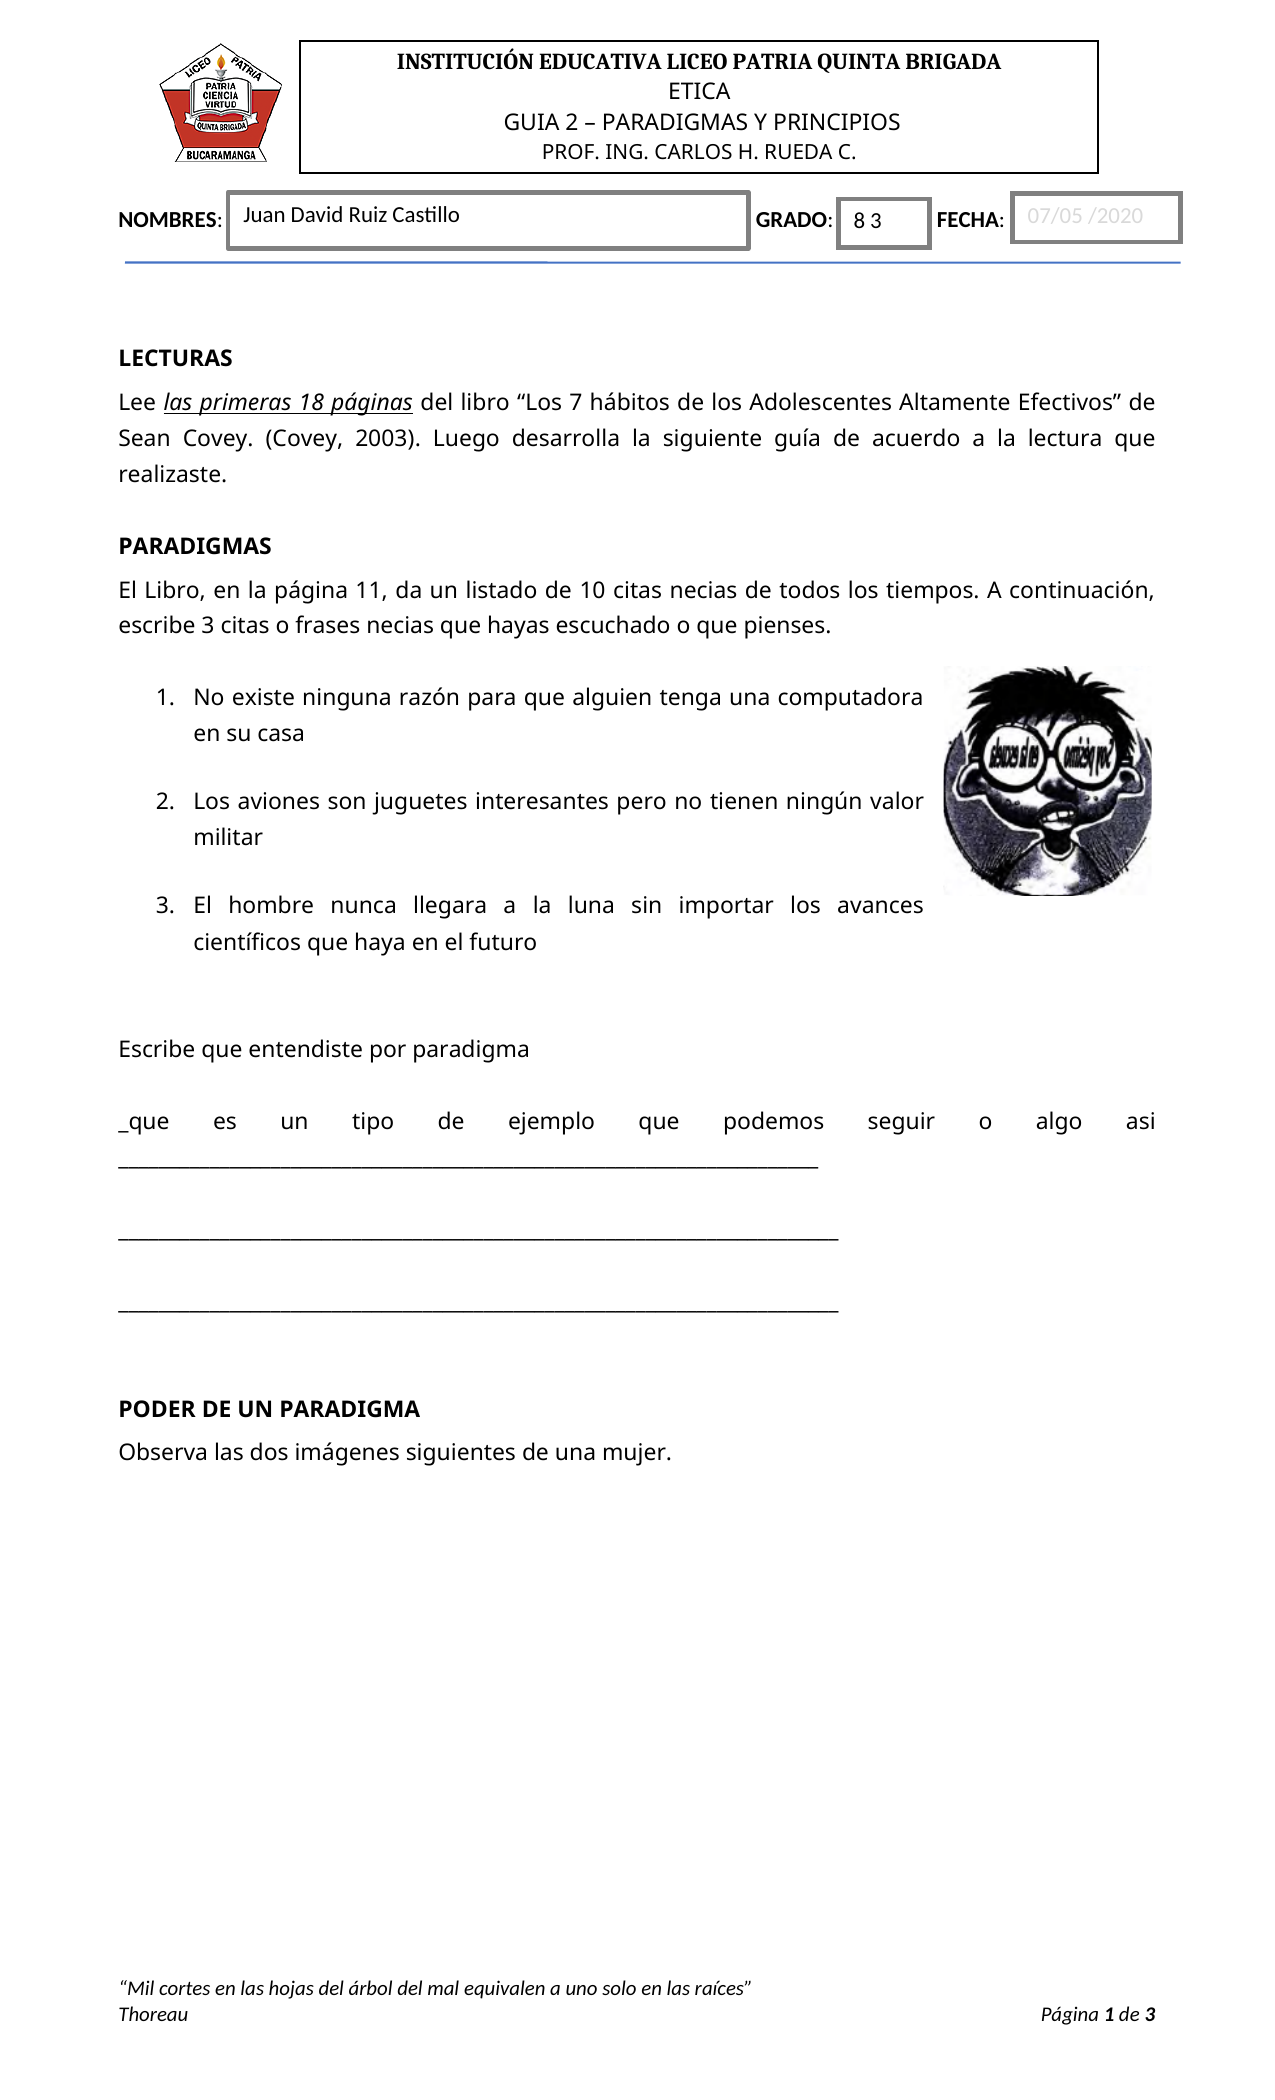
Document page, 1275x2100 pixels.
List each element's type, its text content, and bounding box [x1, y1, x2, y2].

text _______________________________________________________________________ [118, 1285, 1157, 1316]
text Observa las dos imágenes siguientes de una mujer. [118, 1436, 1157, 1468]
text El Libro, en la página 11, da un listado de 10 citas necias de todos los tiempos. A continuación, escribe 3 citas o frases necias que hayas escuchado o que pienses. [118, 573, 1157, 641]
list El hombre nunca llegara a la luna sin importar los avances científicos que haya en el futuro [156, 889, 1157, 957]
list No existe ninguna razón para que alguien tenga una computadora en su casa [156, 681, 942, 748]
text PODER DE UN PARADIGMA [118, 1393, 1157, 1424]
text Lee las primeras 18 páginas del libro “Los 7 hábitos de los Adolescentes Altamente Efectivos” de Sean Covey.. Luego desarrolla la siguiente guía de acuerdo a la lectura que realizaste. [118, 386, 1157, 489]
text LECTURAS [118, 342, 1157, 373]
list Los aviones son juguetes interesantes pero no tienen ningún valor militar [156, 785, 942, 853]
text PARADIGMAS [118, 530, 1157, 561]
text Escribe que entendiste por paradigma [118, 1033, 1157, 1064]
text _______________________________________________________________________ [118, 1213, 1157, 1244]
picture [942, 666, 1151, 895]
text _que es un tipo de ejemplo que podemos seguir o algo asi _____________________________________________________________________ [118, 1105, 1157, 1172]
picture [159, 43, 282, 162]
